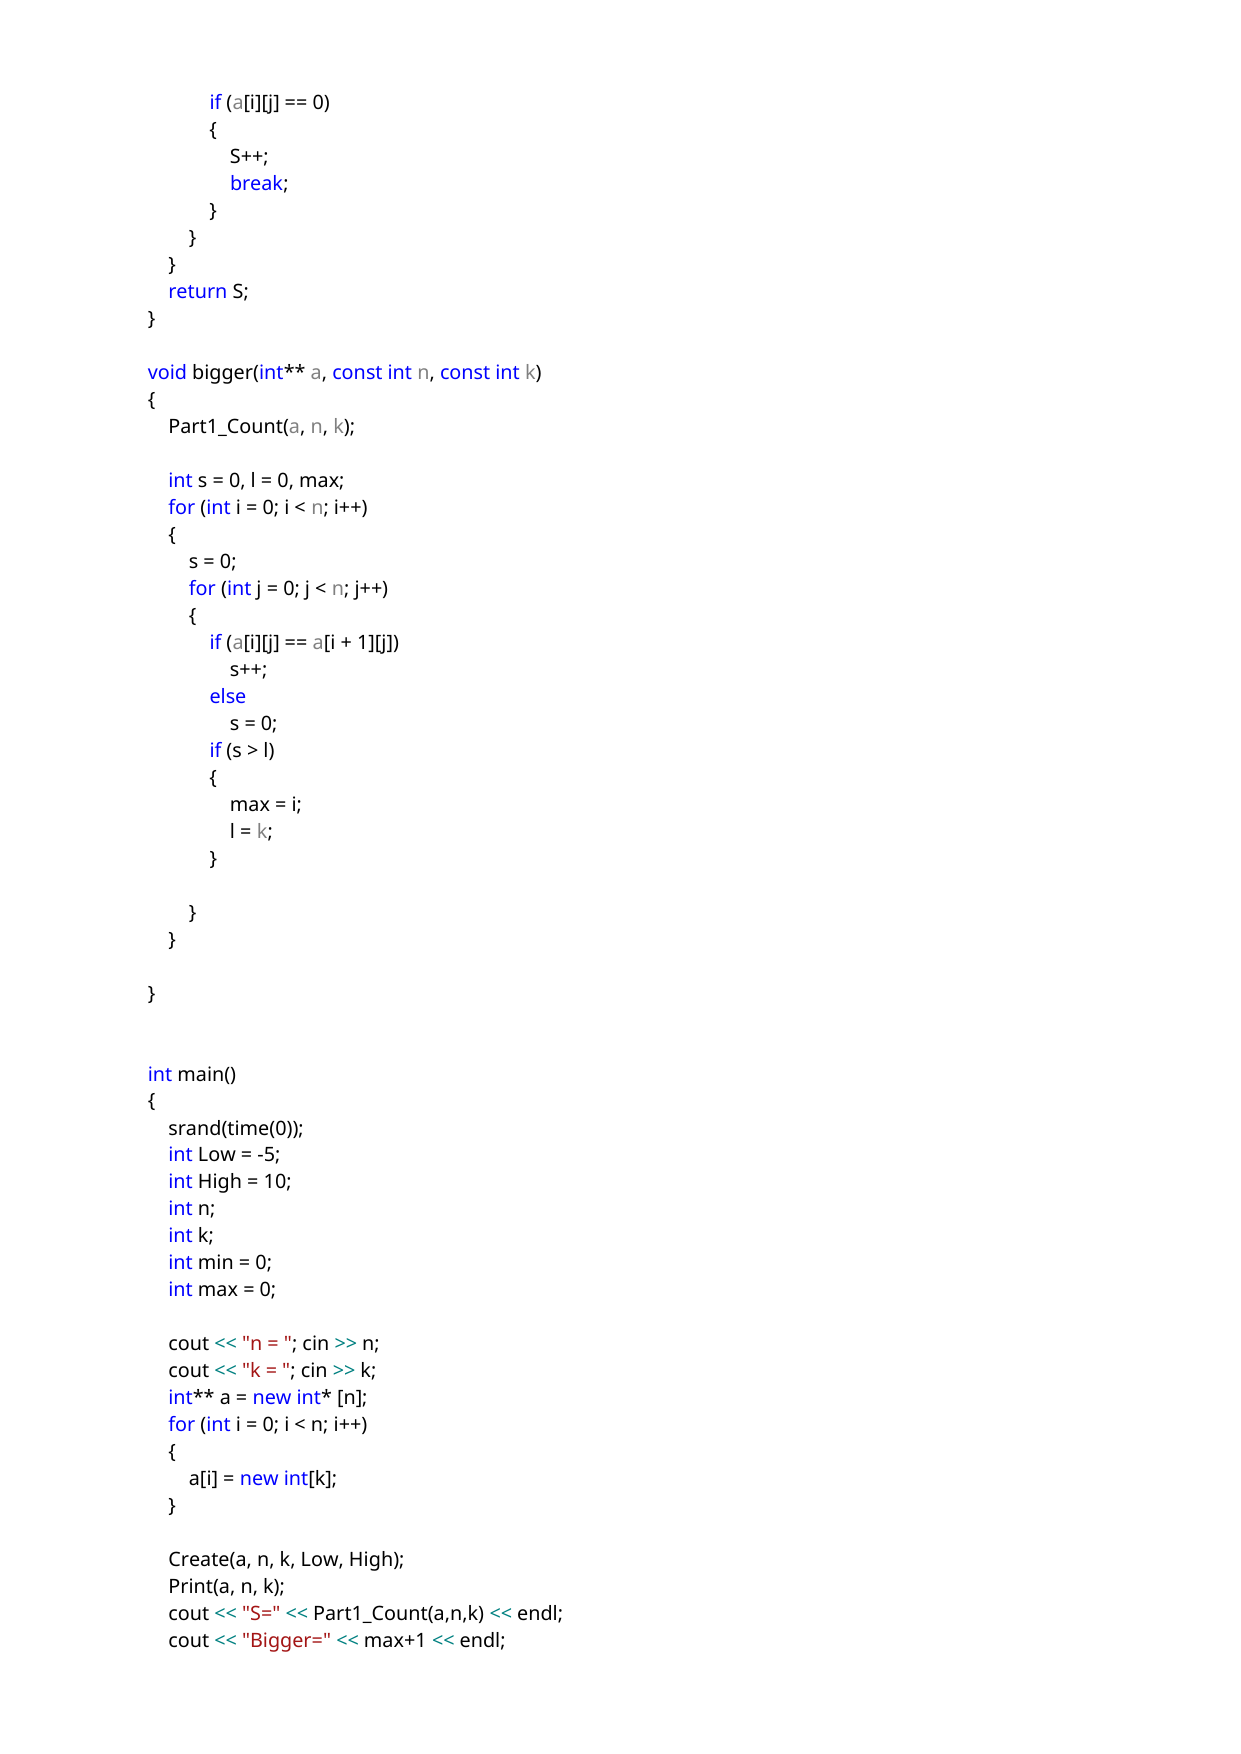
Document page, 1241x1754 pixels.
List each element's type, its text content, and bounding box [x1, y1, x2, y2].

text int main() [148, 1060, 1152, 1087]
text if (s > l) [148, 736, 1152, 763]
text cout << "k = "; cin >> k; [148, 1357, 1152, 1383]
text for (int i = 0; i < n; i++) [148, 1411, 1152, 1437]
text if (a[i][j] == 0) [148, 88, 1152, 116]
text { [148, 601, 1152, 628]
text return S; [148, 277, 1152, 304]
text a[i] = new int[k]; [148, 1464, 1152, 1491]
text S++; [148, 142, 1152, 169]
text for (int i = 0; i < n; i++) [148, 493, 1152, 520]
text int k; [148, 1222, 1152, 1249]
text int min = 0; [148, 1249, 1152, 1276]
text } [148, 196, 1152, 223]
text l = k; [148, 817, 1152, 844]
text { [148, 1437, 1152, 1464]
text } [148, 898, 1152, 925]
text cout << "n = "; cin >> n; [148, 1329, 1152, 1357]
text Create(a, n, k, Low, High); [148, 1545, 1152, 1572]
text } [148, 844, 1152, 871]
text { [148, 520, 1152, 547]
text } [148, 925, 1152, 952]
text int Low = -5; [148, 1141, 1152, 1168]
text int max = 0; [148, 1276, 1152, 1303]
text int High = 10; [148, 1168, 1152, 1195]
text void bigger(int** a, const int n, const int k) [148, 358, 1152, 385]
text s++; [148, 655, 1152, 682]
text for (int j = 0; j < n; j++) [148, 574, 1152, 601]
text } [148, 304, 1152, 331]
text srand(time(0)); [148, 1114, 1152, 1141]
text int n; [148, 1195, 1152, 1222]
text s = 0; [148, 547, 1152, 574]
text else [148, 682, 1152, 709]
text { [148, 763, 1152, 790]
text Print(a, n, k); [148, 1572, 1152, 1599]
text cout << "S=" << Part1_Count(a,n,k) << endl; [148, 1599, 1152, 1626]
text { [148, 1087, 1152, 1114]
text } [148, 223, 1152, 250]
text } [148, 1491, 1152, 1518]
text cout << "Bigger=" << max+1 << endl; [148, 1626, 1152, 1653]
text { [148, 385, 1152, 412]
text } [148, 979, 1152, 1006]
text { [148, 116, 1152, 142]
text max = i; [148, 790, 1152, 817]
text s = 0; [148, 709, 1152, 736]
text int** a = new int* [n]; [148, 1383, 1152, 1411]
text if (a[i][j] == a[i + 1][j]) [148, 628, 1152, 655]
text int s = 0, l = 0, max; [148, 466, 1152, 493]
text } [148, 250, 1152, 277]
text break; [148, 169, 1152, 196]
text Part1_Count(a, n, k); [148, 412, 1152, 439]
